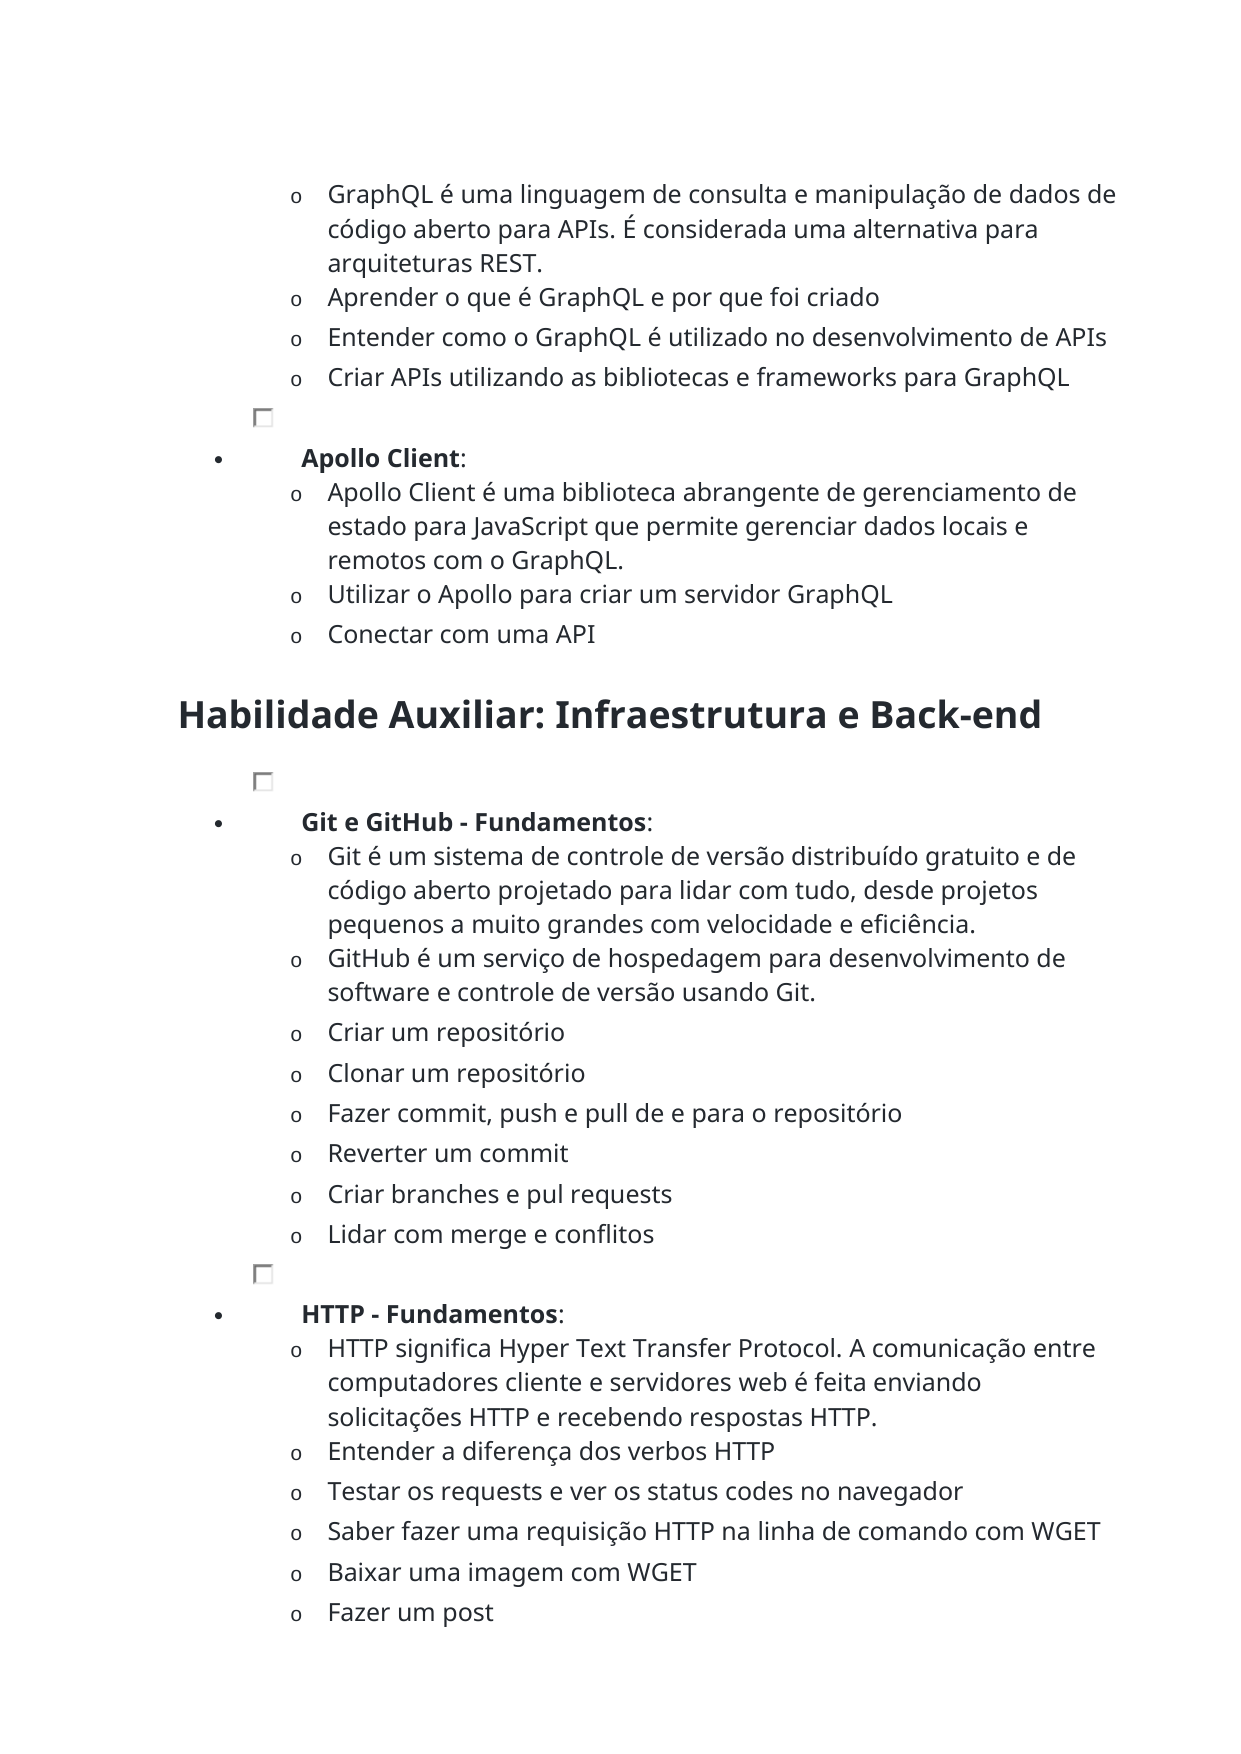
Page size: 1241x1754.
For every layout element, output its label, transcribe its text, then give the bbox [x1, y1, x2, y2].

list Criar branches e pul requests [290, 1176, 1122, 1210]
list Git é um sistema de controle de versão distribuído gratuito e de código aberto projetado para lidar com tudo, desde projetos pequenos a muito grandes com velocidade e eficiência. [290, 838, 1122, 941]
list Entender como o GraphQL é utilizado no desenvolvimento de APIs [290, 320, 1122, 354]
list HTTP - Fundamentos: [215, 1257, 1122, 1331]
list Git e GitHub - Fundamentos: [215, 764, 1122, 838]
list Conectar com uma API [290, 617, 1122, 651]
list Criar um repositório [290, 1015, 1122, 1049]
list Fazer um post [290, 1594, 1122, 1628]
list Reverter um commit [290, 1136, 1122, 1170]
list Saber fazer uma requisição HTTP na linha de comando com WGET [290, 1514, 1122, 1548]
list Apollo Client é uma biblioteca abrangente de gerenciamento de estado para JavaScript que permite gerenciar dados locais e remotos com o GraphQL. [290, 474, 1122, 577]
list HTTP significa Hyper Text Transfer Protocol. A comunicação entre computadores cliente e servidores web é feita enviando solicitações HTTP e recebendo respostas HTTP. [290, 1331, 1122, 1433]
list Testar os requests e ver os status codes no navegador [290, 1473, 1122, 1508]
list Utilizar o Apollo para criar um servidor GraphQL [290, 577, 1122, 611]
list Lidar com merge e conflitos [290, 1217, 1122, 1251]
list Aprender o que é GraphQL e por que foi criado [290, 279, 1122, 313]
list Fazer commit, push e pull de e para o repositório [290, 1096, 1122, 1130]
text Habilidade Auxiliar: Infraestrutura e Back-end [177, 688, 1122, 739]
list Clonar um repositório [290, 1055, 1122, 1089]
list Entender a diferença dos verbos HTTP [290, 1433, 1122, 1467]
list Baixar uma imagem com WGET [290, 1554, 1122, 1588]
list GitHub é um serviço de hospedagem para desenvolvimento de software e controle de versão usando Git. [290, 941, 1122, 1009]
list Apollo Client: [215, 400, 1122, 474]
list Criar APIs utilizando as bibliotecas e frameworks para GraphQL [290, 360, 1122, 394]
list GraphQL é uma linguagem de consulta e manipulação de dados de código aberto para APIs. É considerada uma alternativa para arquiteturas REST. [290, 177, 1122, 279]
